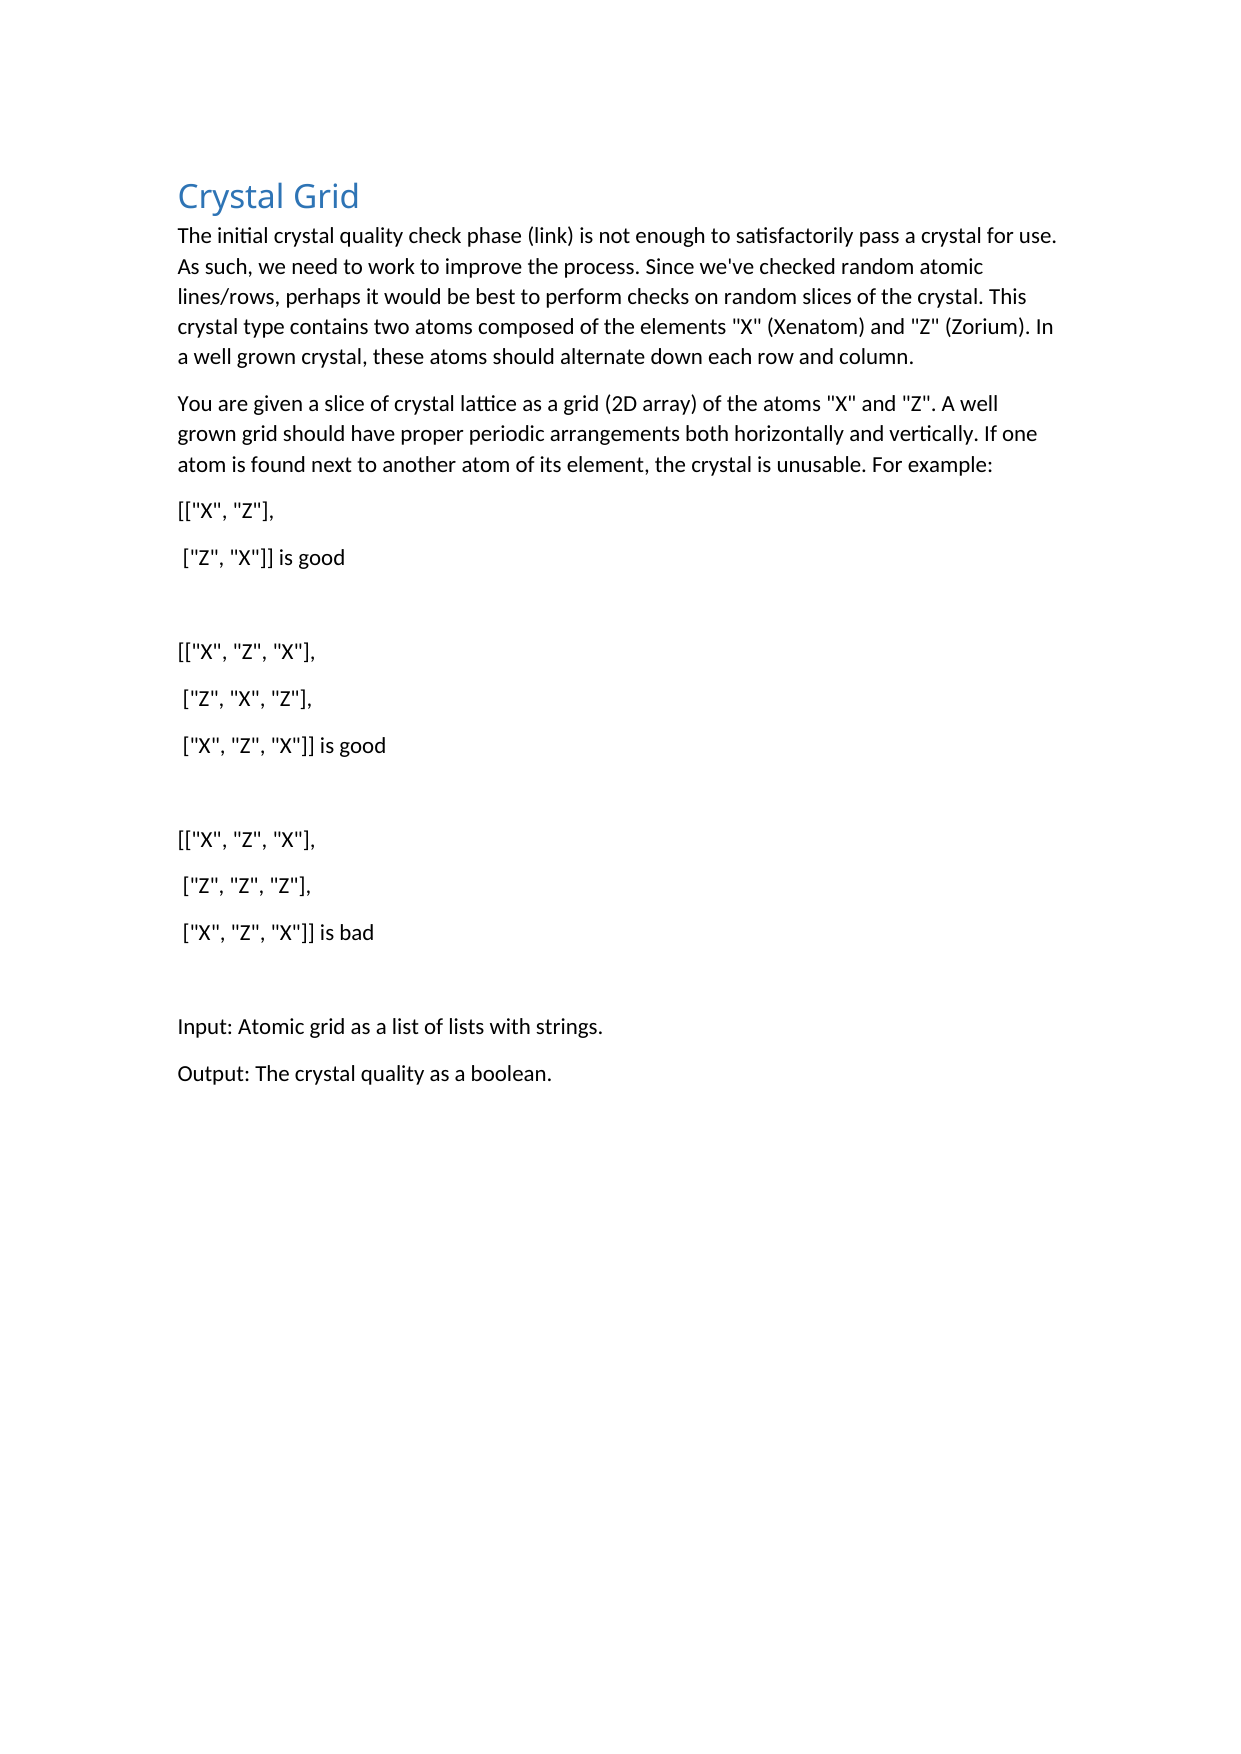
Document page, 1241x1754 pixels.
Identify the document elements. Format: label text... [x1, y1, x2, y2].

text [["X", "Z", "X"], [177, 637, 1063, 665]
text The initial crystal quality check phase (link) is not enough to satisfactorily pass a crystal for use. As such, we need to work to improve the process. Since we've checked random atomic lines/rows, perhaps it would be best to perform checks on random slices of the crystal. This crystal type contains two atoms composed of the elements "X" (Xenatom) and "Z" (Zorium). In a well grown crystal, these atoms should alternate down each row and column. [177, 222, 1063, 370]
text ["X", "Z", "X"]] is good [177, 731, 1063, 759]
text ["Z", "X", "Z"], [177, 684, 1063, 712]
text You are given a slice of crystal lattice as a grid (2D array) of the atoms "X" and "Z". A well grown grid should have proper periodic arrangements both horizontally and vertically. If one atom is found next to another atom of its element, the crystal is unusable. For example: [177, 389, 1063, 478]
subtitle Crystal Grid [177, 173, 1063, 218]
text ["Z", "Z", "Z"], [177, 872, 1063, 899]
text ["Z", "X"]] is good [177, 543, 1063, 571]
text Output: The crystal quality as a boolean. [177, 1059, 1063, 1087]
text Input: Atomic grid as a list of lists with strings. [177, 1012, 1063, 1040]
text [["X", "Z", "X"], [177, 825, 1063, 853]
text ["X", "Z", "X"]] is bad [177, 918, 1063, 946]
text [["X", "Z"], [177, 497, 1063, 524]
